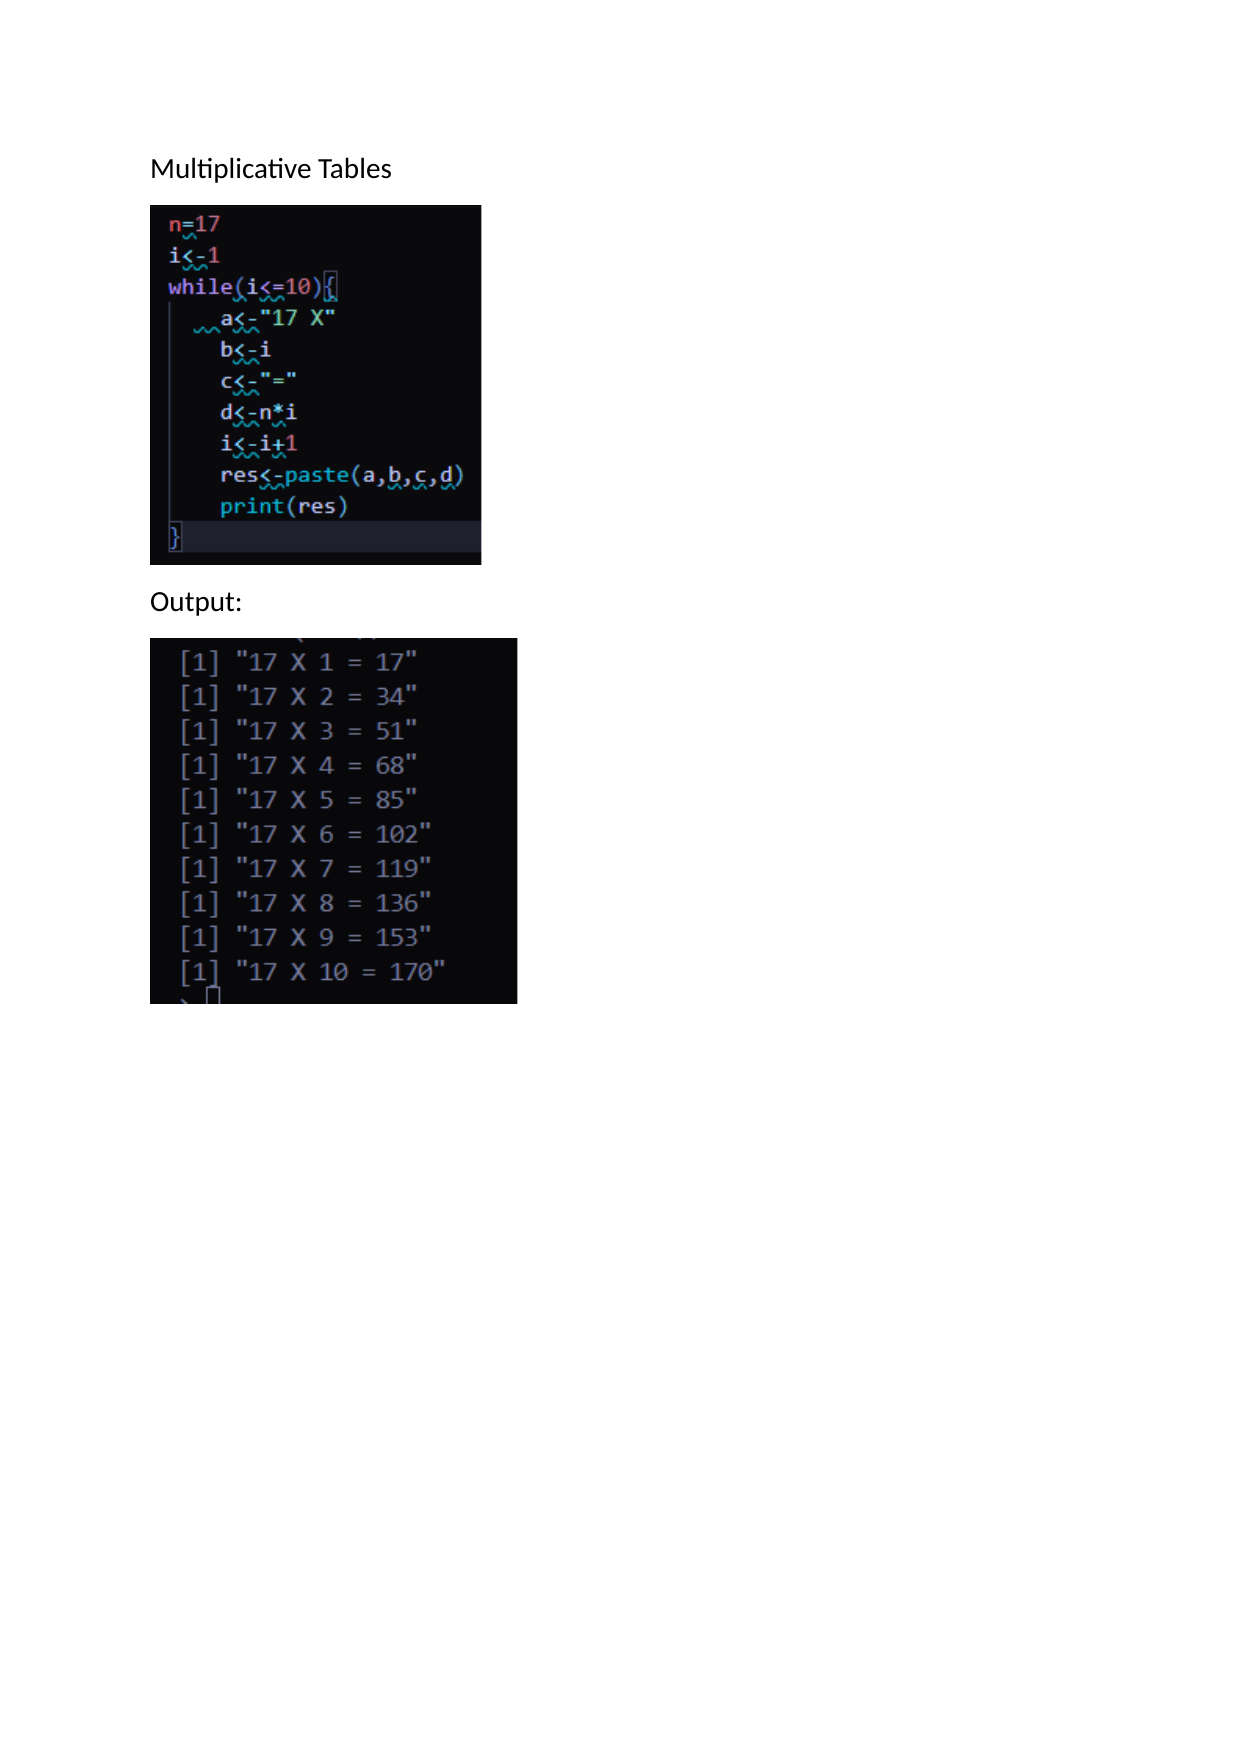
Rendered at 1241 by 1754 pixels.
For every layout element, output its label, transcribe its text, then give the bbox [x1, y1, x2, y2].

picture [150, 638, 518, 1004]
text Multiplicative Tables [150, 150, 1090, 186]
picture [150, 205, 482, 565]
text Output: [150, 583, 1090, 619]
